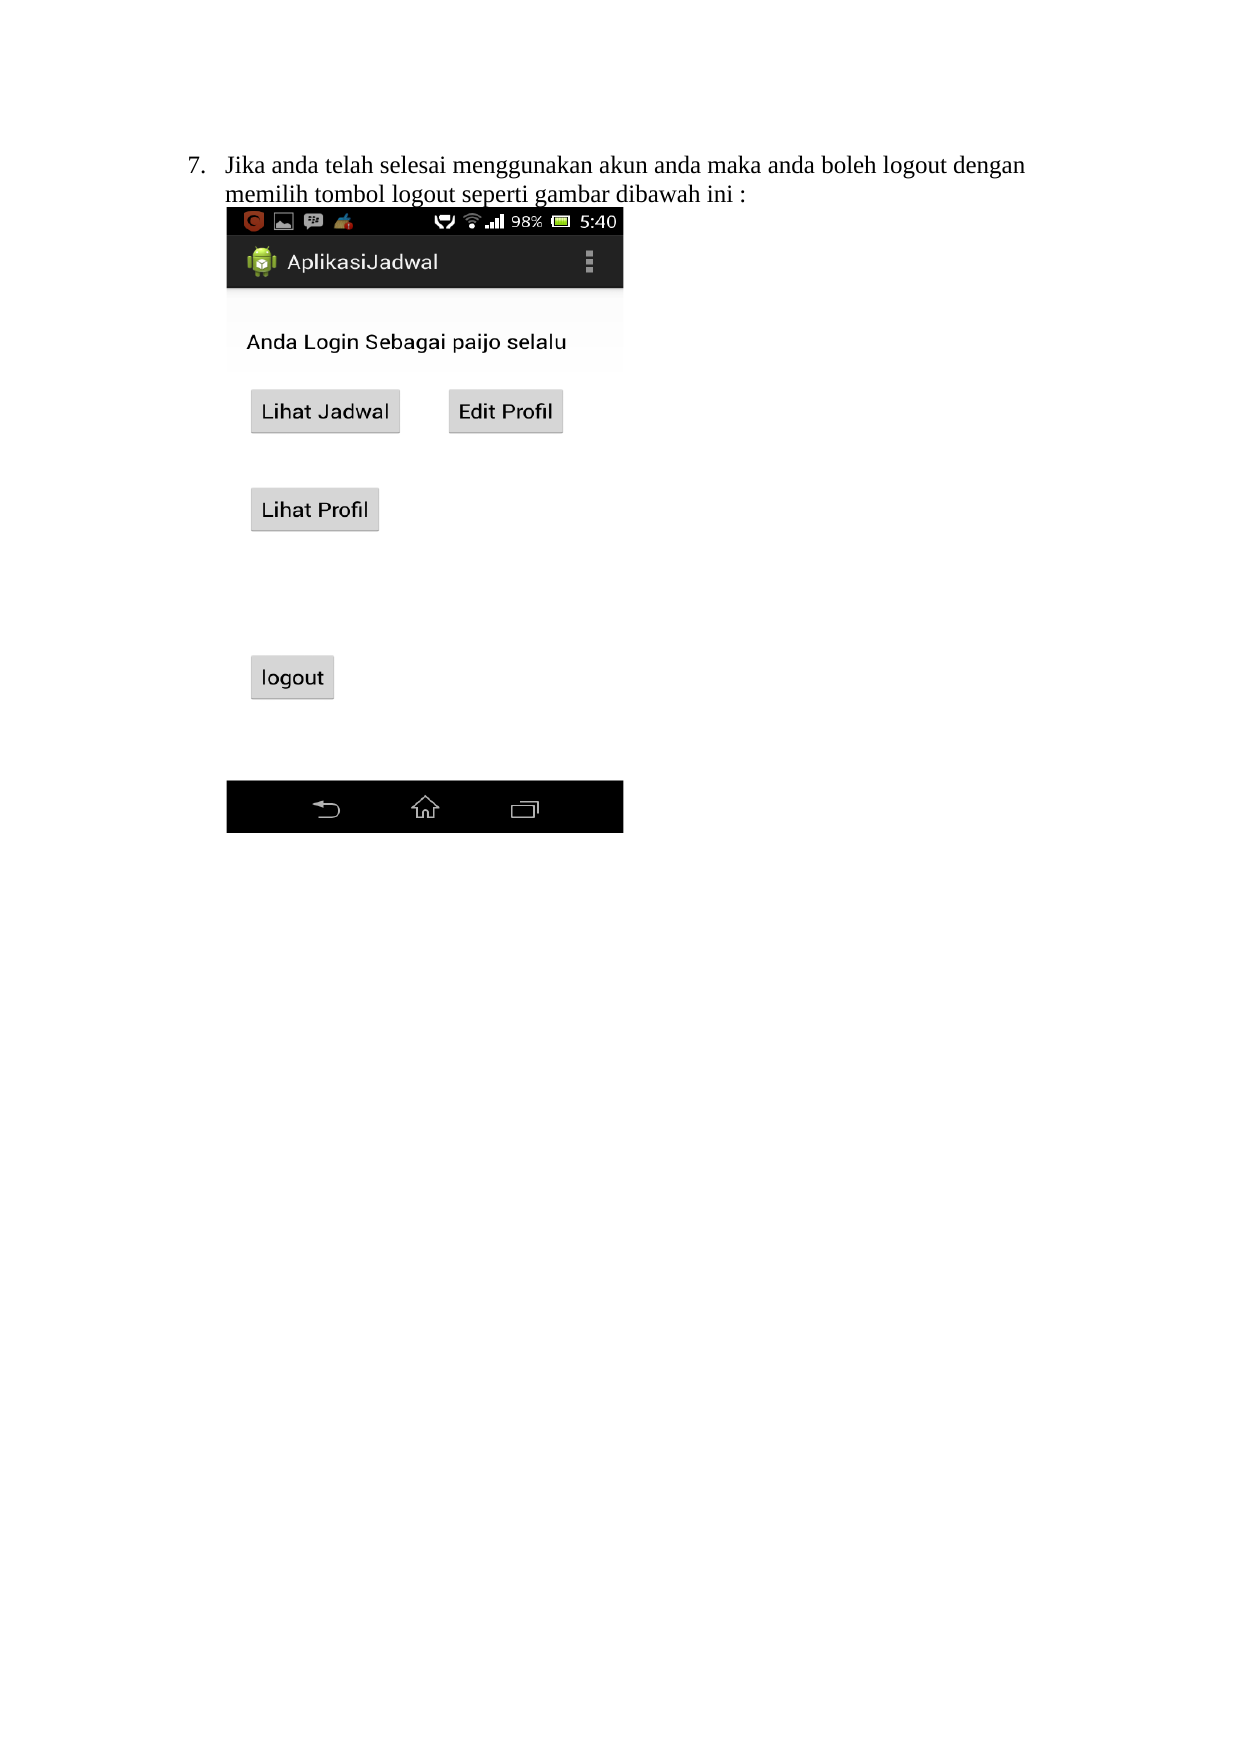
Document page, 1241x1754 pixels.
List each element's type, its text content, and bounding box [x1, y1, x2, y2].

list Jika anda telah selesai menggunakan akun anda maka anda boleh logout dengan memilih tombol logout seperti gambar dibawah ini : [187, 150, 1090, 207]
picture [226, 207, 624, 833]
